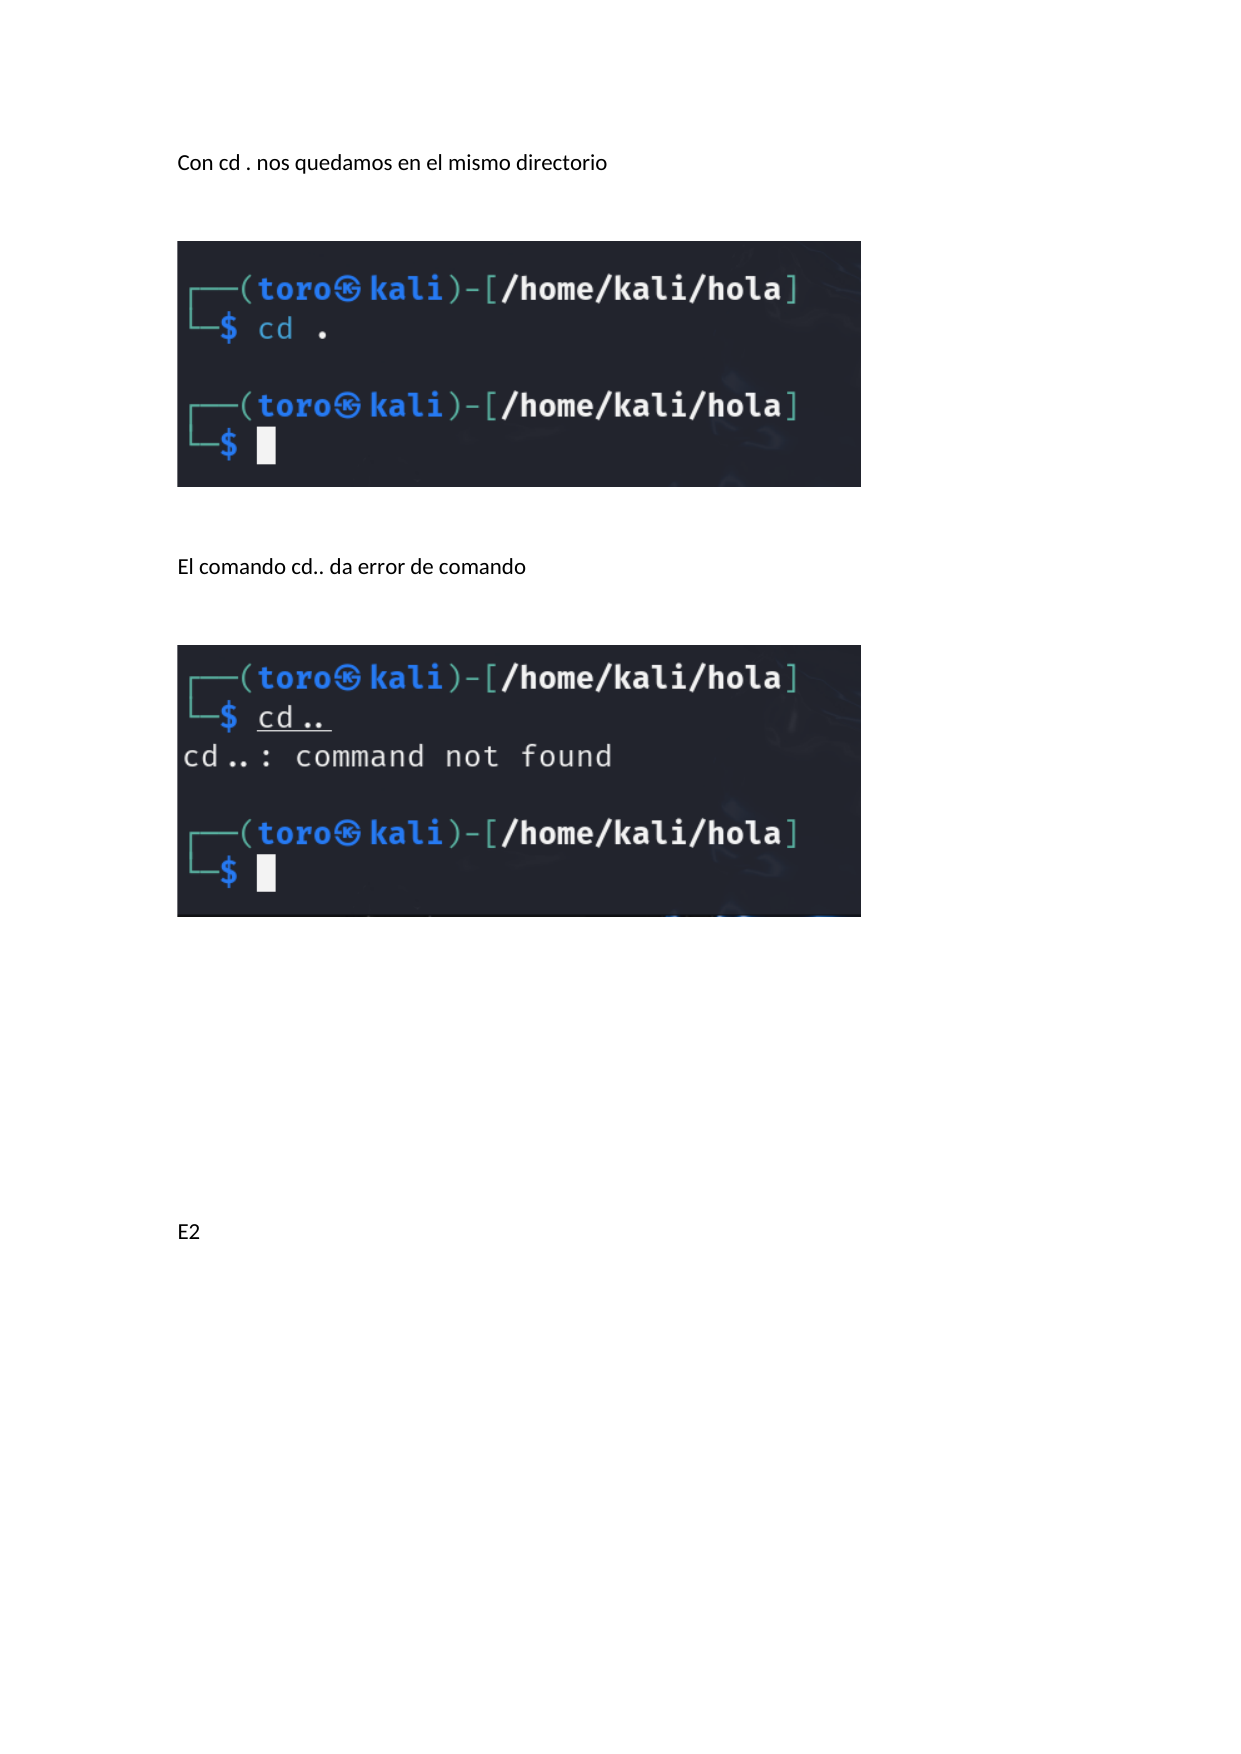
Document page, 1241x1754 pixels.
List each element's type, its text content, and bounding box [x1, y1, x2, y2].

text Con cd . nos quedamos en el mismo directorio [177, 148, 1063, 176]
text El comando cd.. da error de comando [177, 552, 1063, 580]
text E2 [177, 1217, 1063, 1245]
picture [177, 241, 861, 487]
picture [177, 645, 861, 917]
